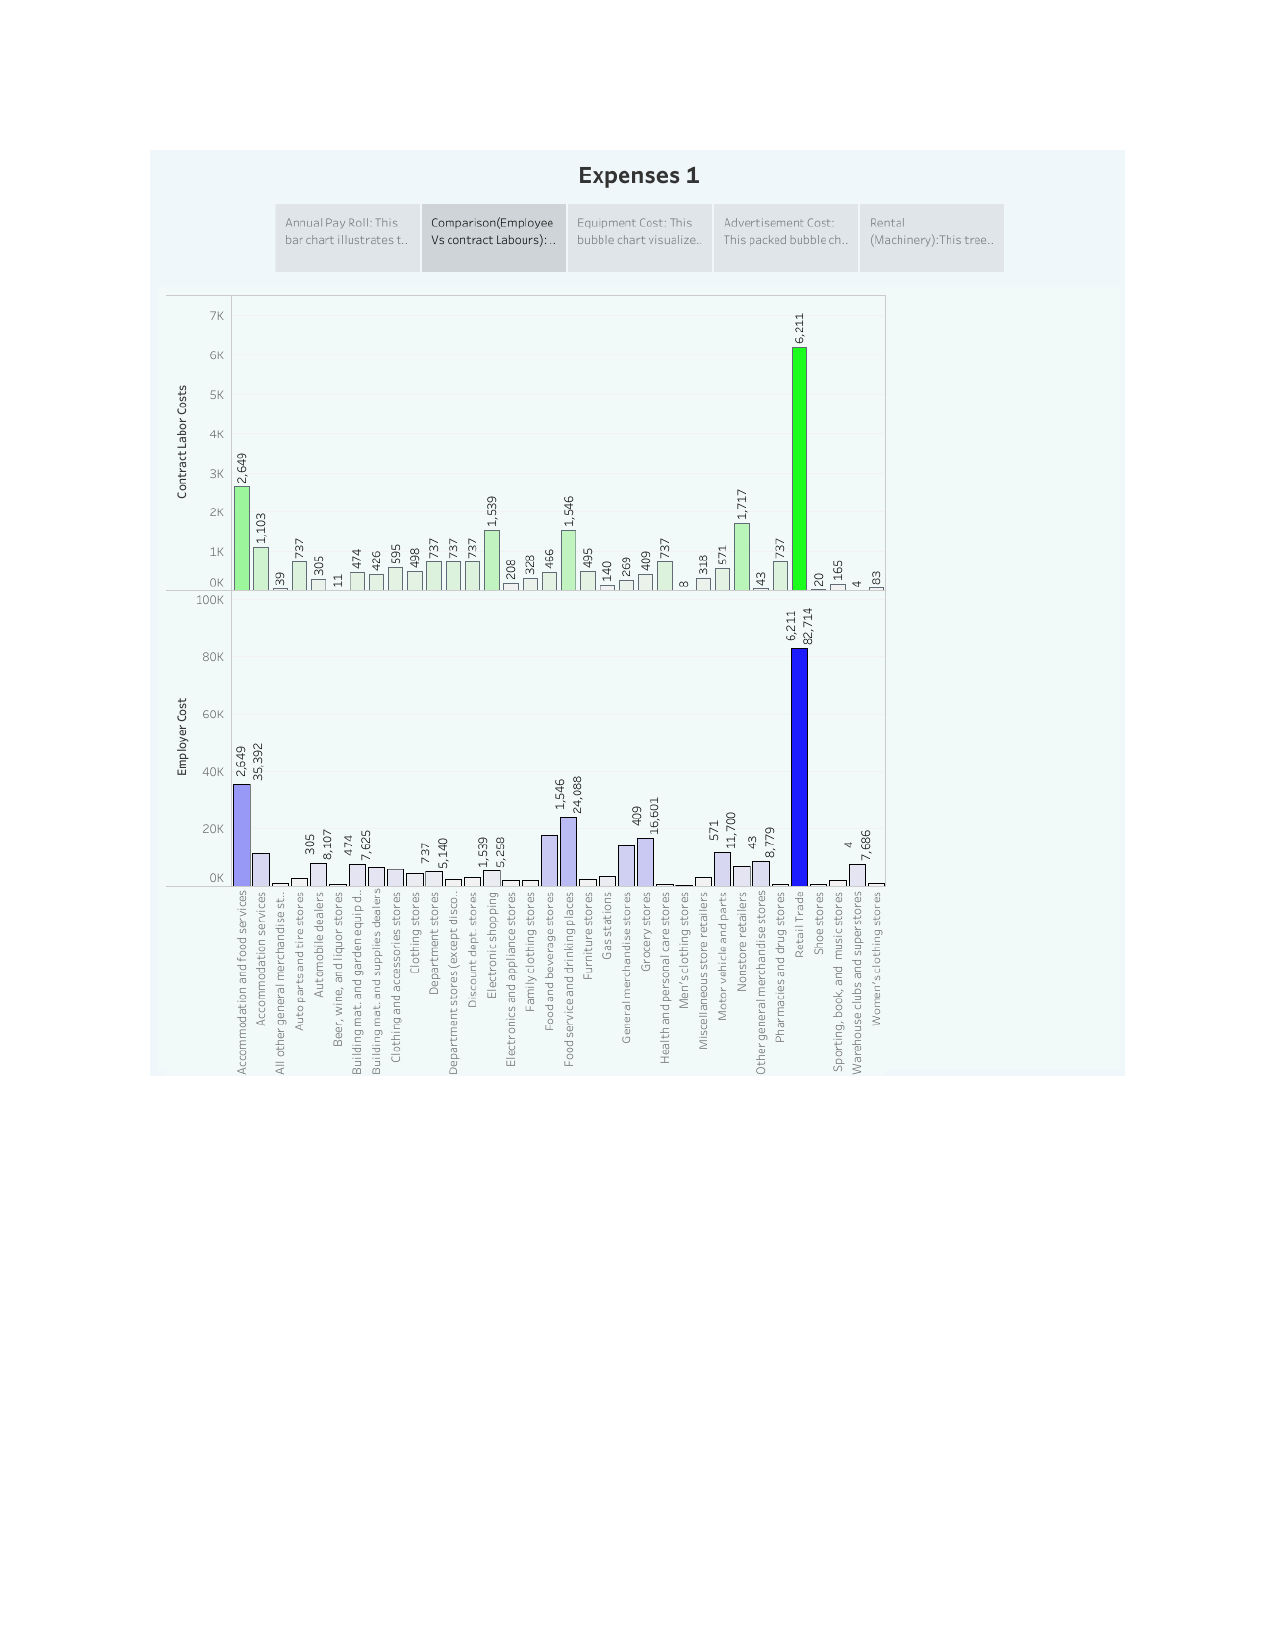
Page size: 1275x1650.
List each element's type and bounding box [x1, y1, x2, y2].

picture [150, 150, 1125, 1076]
